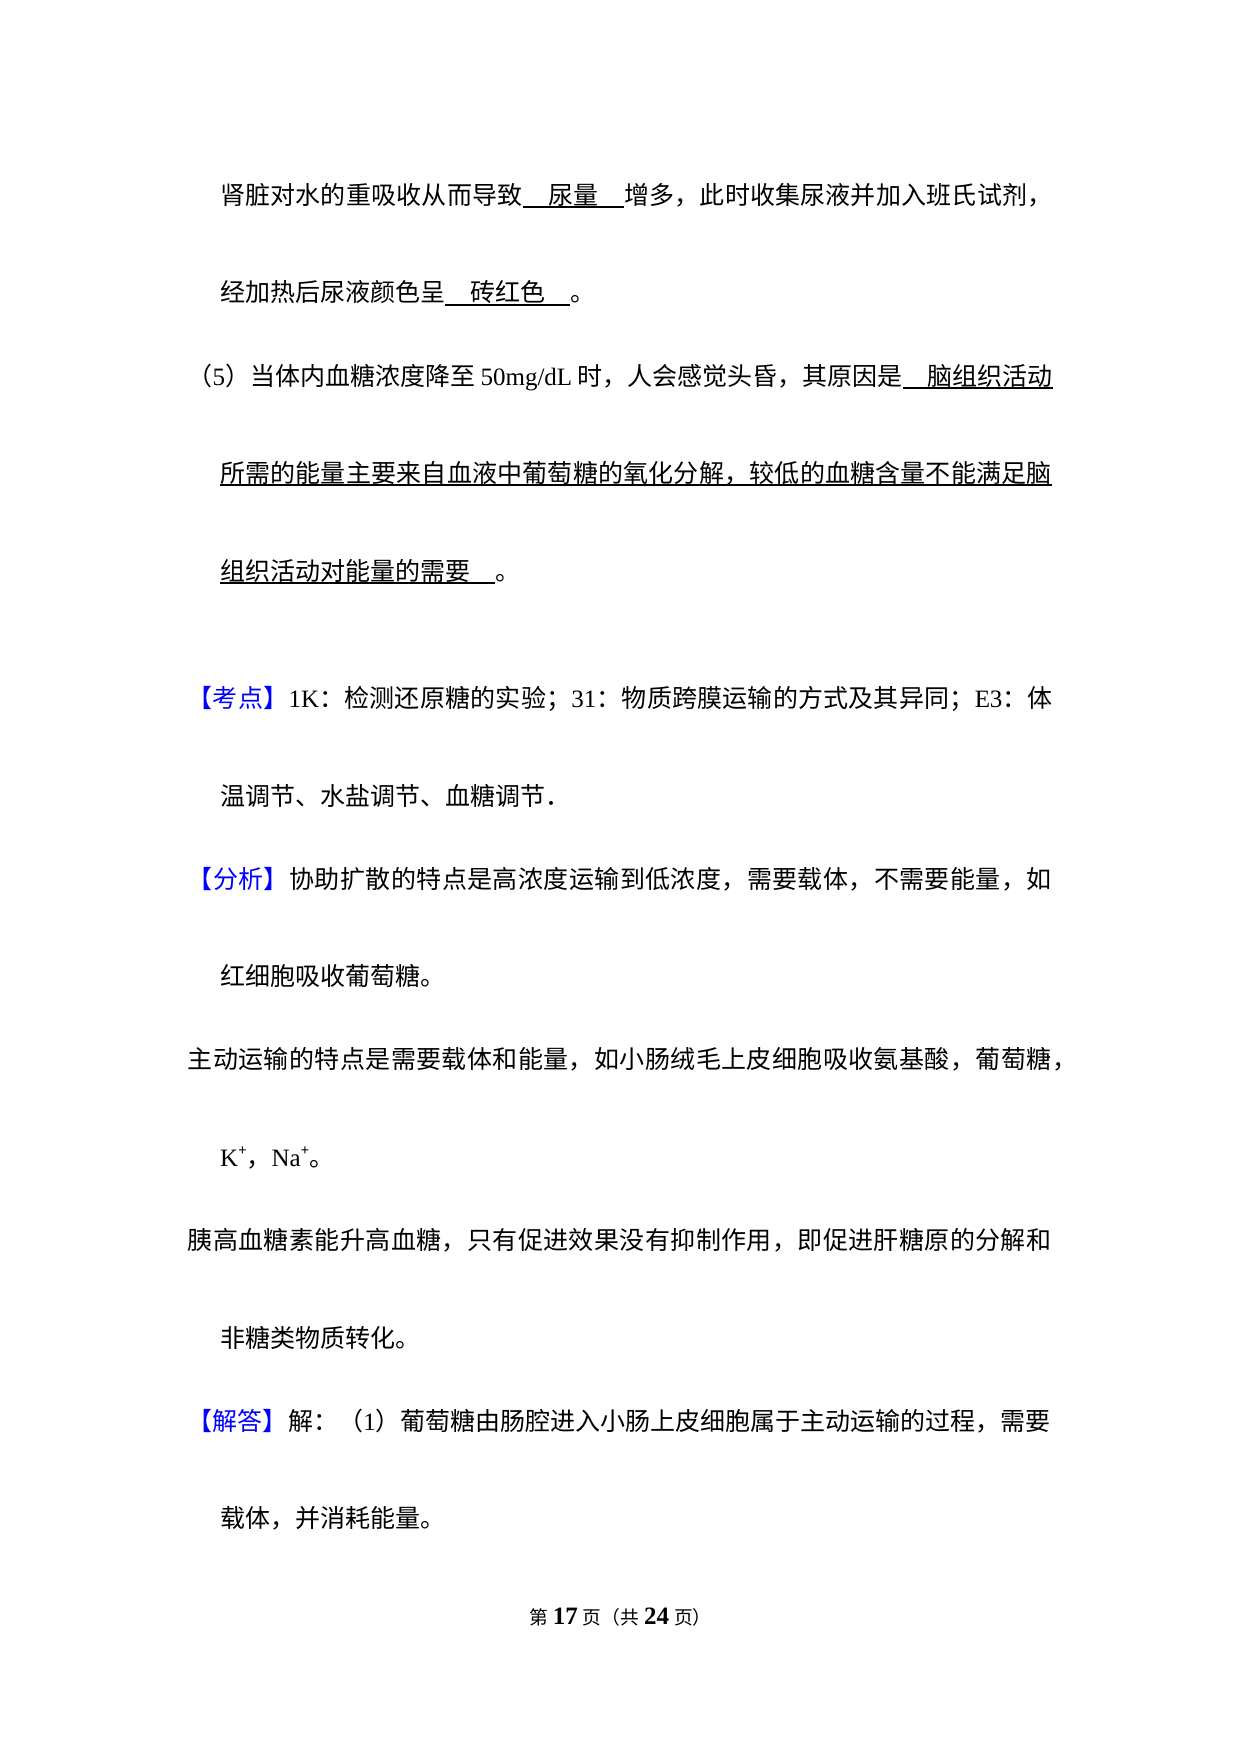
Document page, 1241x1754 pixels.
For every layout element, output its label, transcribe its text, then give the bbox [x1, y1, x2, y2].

text 【考点】1K：检测还原糖的实验；31：物质跨膜运输的方式及其异同；E3：体温调节、水盐调节、血糖调节．菁优网版权所有 [187, 664, 1053, 827]
text 【解答】解：（1）葡萄糖由肠腔进入小肠上皮细胞属于主动运输的过程，需要载体，并消耗能量。 [187, 1387, 1053, 1549]
text 胰高血糖素能升高血糖，只有促进效果没有抑制作用，即促进肝糖原的分解和非糖类物质转化。 [187, 1206, 1053, 1369]
text 主动运输的特点是需要载体和能量，如小肠绒毛上皮细胞吸收氨基酸，葡萄糖，K+，Na+。 [187, 1026, 1053, 1188]
text 【分析】协助扩散的特点是高浓度运输到低浓度，需要载体，不需要能量，如红细胞吸收葡萄糖。 [187, 845, 1053, 1007]
text （5）当体内血糖浓度降至50mg/dL时，人会感觉头昏，其原因是 脑组织活动所需的能量主要来自血液中葡萄糖的氧化分解，较低的血糖含量不能满足脑组织活动对能量的需要 。 [187, 342, 1053, 602]
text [187, 161, 1053, 323]
